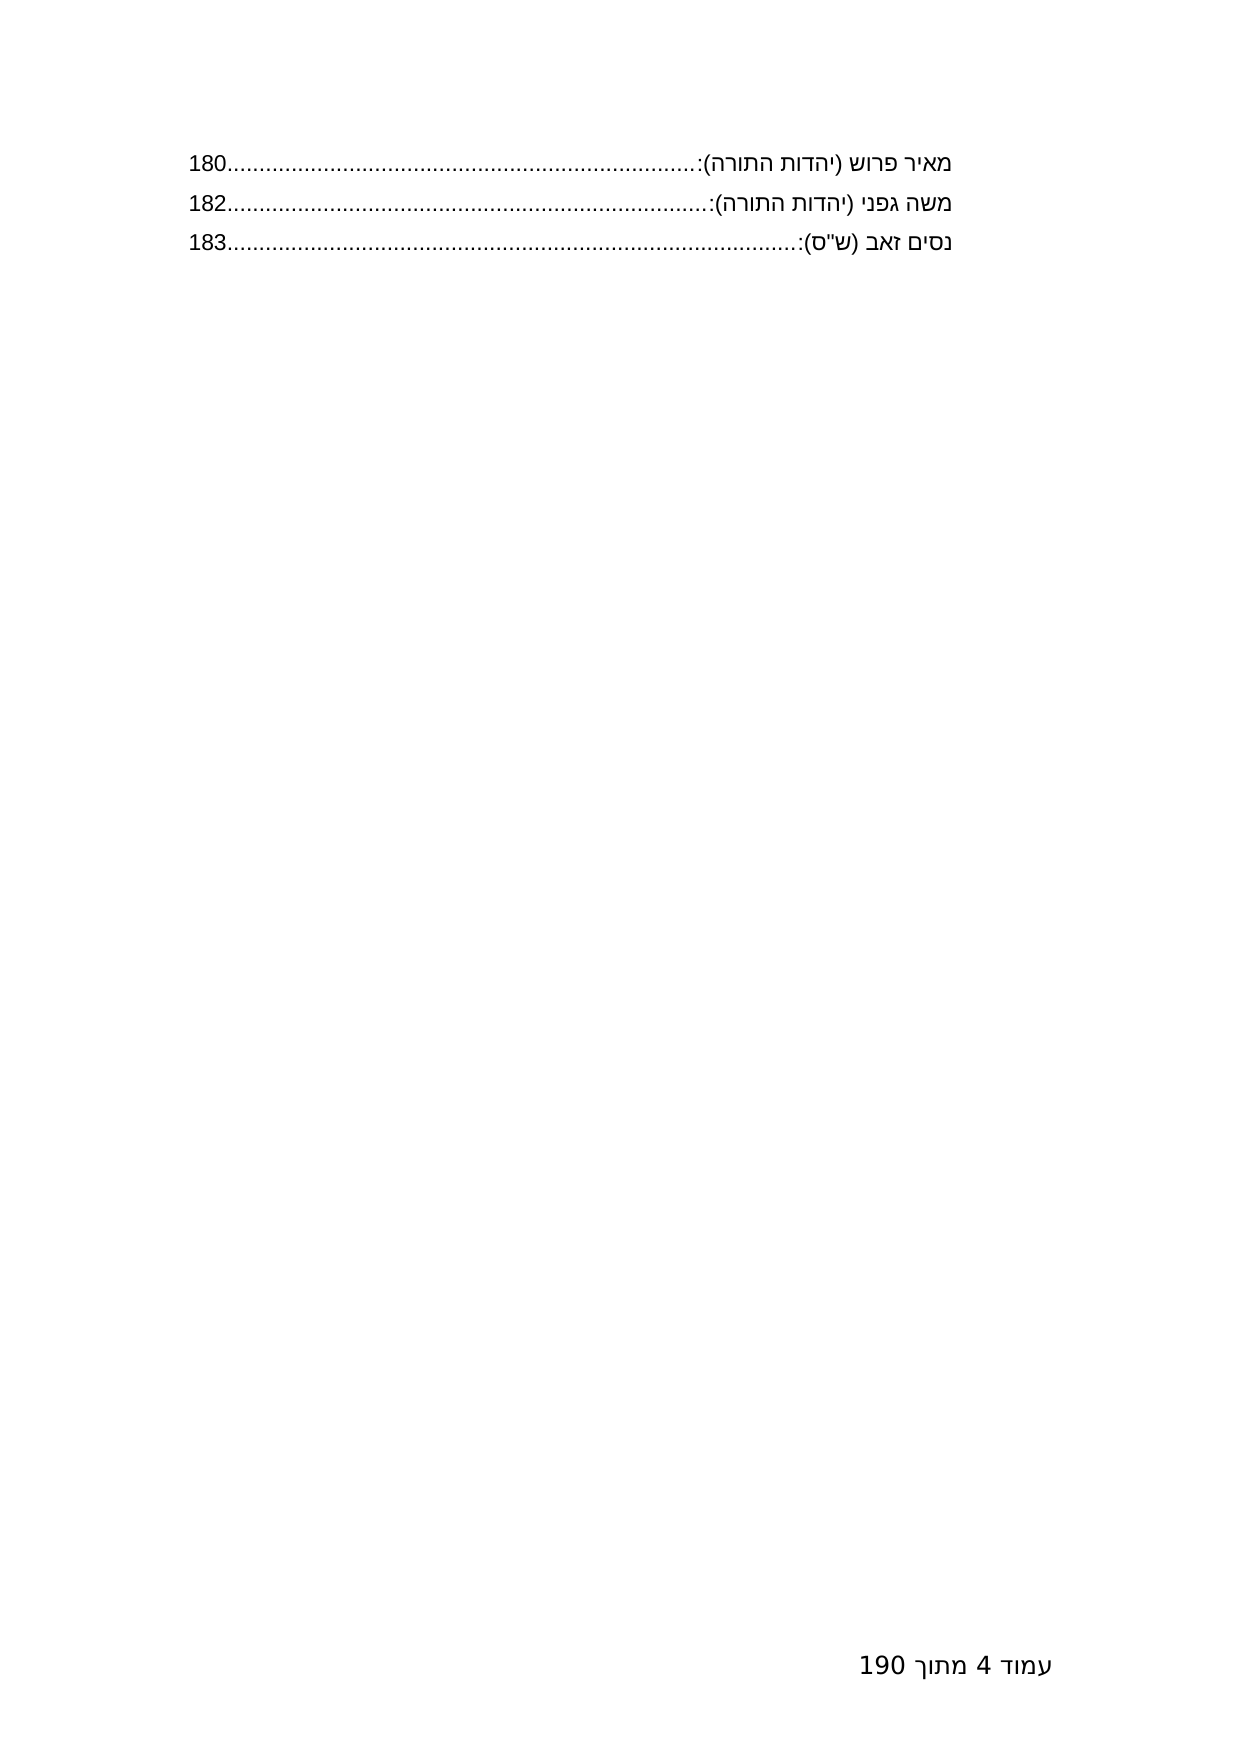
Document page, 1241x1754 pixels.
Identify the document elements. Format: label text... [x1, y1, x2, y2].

text נסים זאב (ש"ס): 183 [187, 229, 1028, 255]
text משה גפני (יהדות התורה): 182 [187, 189, 1028, 216]
text מאיר פרוש (יהדות התורה): 180 [187, 150, 1028, 176]
